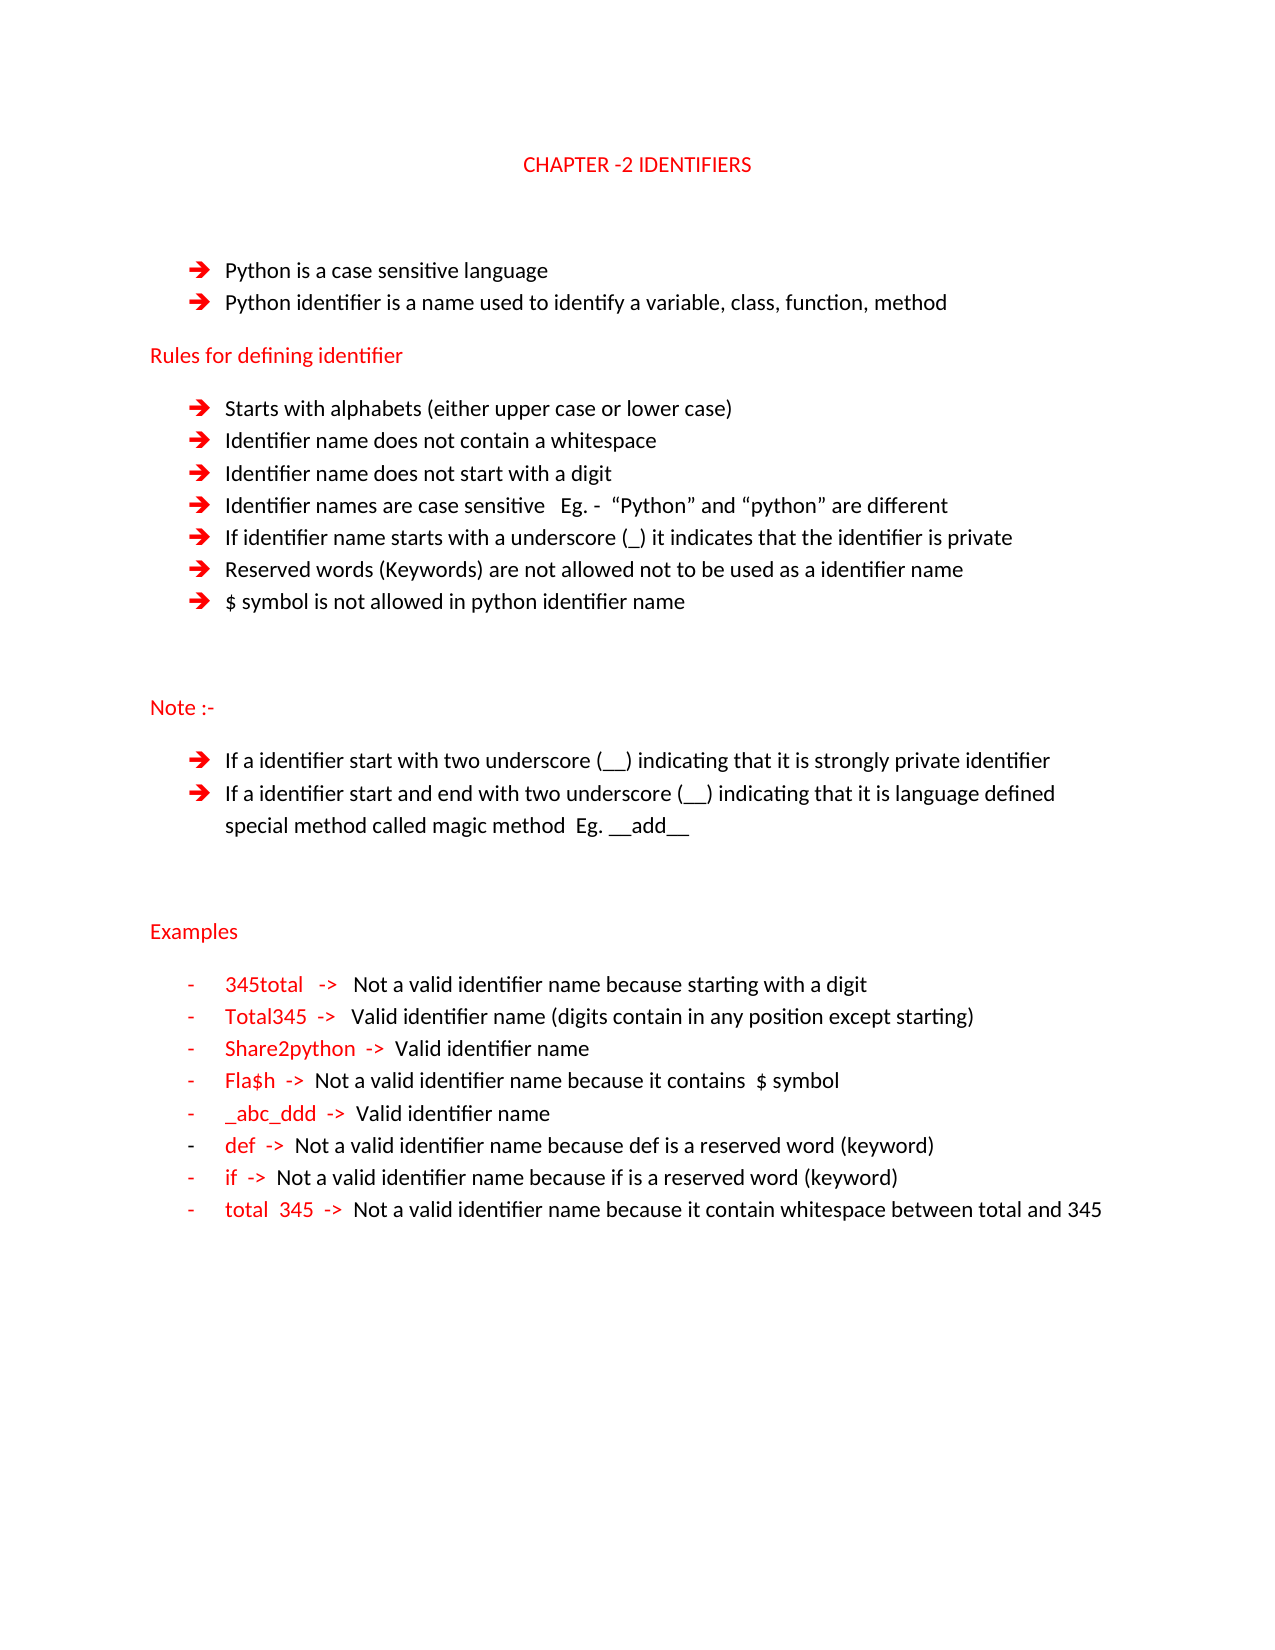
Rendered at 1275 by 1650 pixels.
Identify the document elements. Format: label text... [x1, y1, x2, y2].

list Python identifier is a name used to identify a variable, class, function, method [187, 288, 1125, 316]
list 345total -> Not a valid identifier name because starting with a digit [187, 970, 1125, 998]
list $ symbol is not allowed in python identifier name [187, 587, 1125, 615]
text Examples [150, 917, 1125, 945]
text CHAPTER -2 IDENTIFIERS [150, 150, 1125, 178]
list If a identifier start and end with two underscore (__) indicating that it is language defined special method called magic method Eg. __add__ [187, 779, 1125, 839]
list Starts with alphabets (either upper case or lower case) [187, 394, 1125, 422]
list Share2python -> Valid identifier name [187, 1034, 1125, 1062]
list If identifier name starts with a underscore (_) it indicates that the identifier is private [187, 523, 1125, 551]
list Total345 -> Valid identifier name (digits contain in any position except starting) [187, 1002, 1125, 1030]
text Rules for defining identifier [150, 341, 1125, 369]
text Note :- [150, 693, 1125, 721]
list total 345 -> Not a valid identifier name because it contain whitespace between total and 345 [187, 1195, 1125, 1223]
list Identifier names are case sensitive Eg. - “Python” and “python” are different [187, 491, 1125, 519]
list Identifier name does not start with a digit [187, 459, 1125, 487]
list Fla$h -> Not a valid identifier name because it contains $ symbol [187, 1066, 1125, 1094]
list _abc_ddd -> Valid identifier name [187, 1099, 1125, 1127]
list Identifier name does not contain a whitespace [187, 426, 1125, 454]
list if -> Not a valid identifier name because if is a reserved word (keyword) [187, 1163, 1125, 1191]
list If a identifier start with two underscore (__) indicating that it is strongly private identifier [187, 746, 1125, 774]
list Python is a case sensitive language [187, 256, 1125, 284]
list def -> Not a valid identifier name because def is a reserved word (keyword) [187, 1131, 1125, 1159]
list Reserved words (Keywords) are not allowed not to be used as a identifier name [187, 555, 1125, 583]
